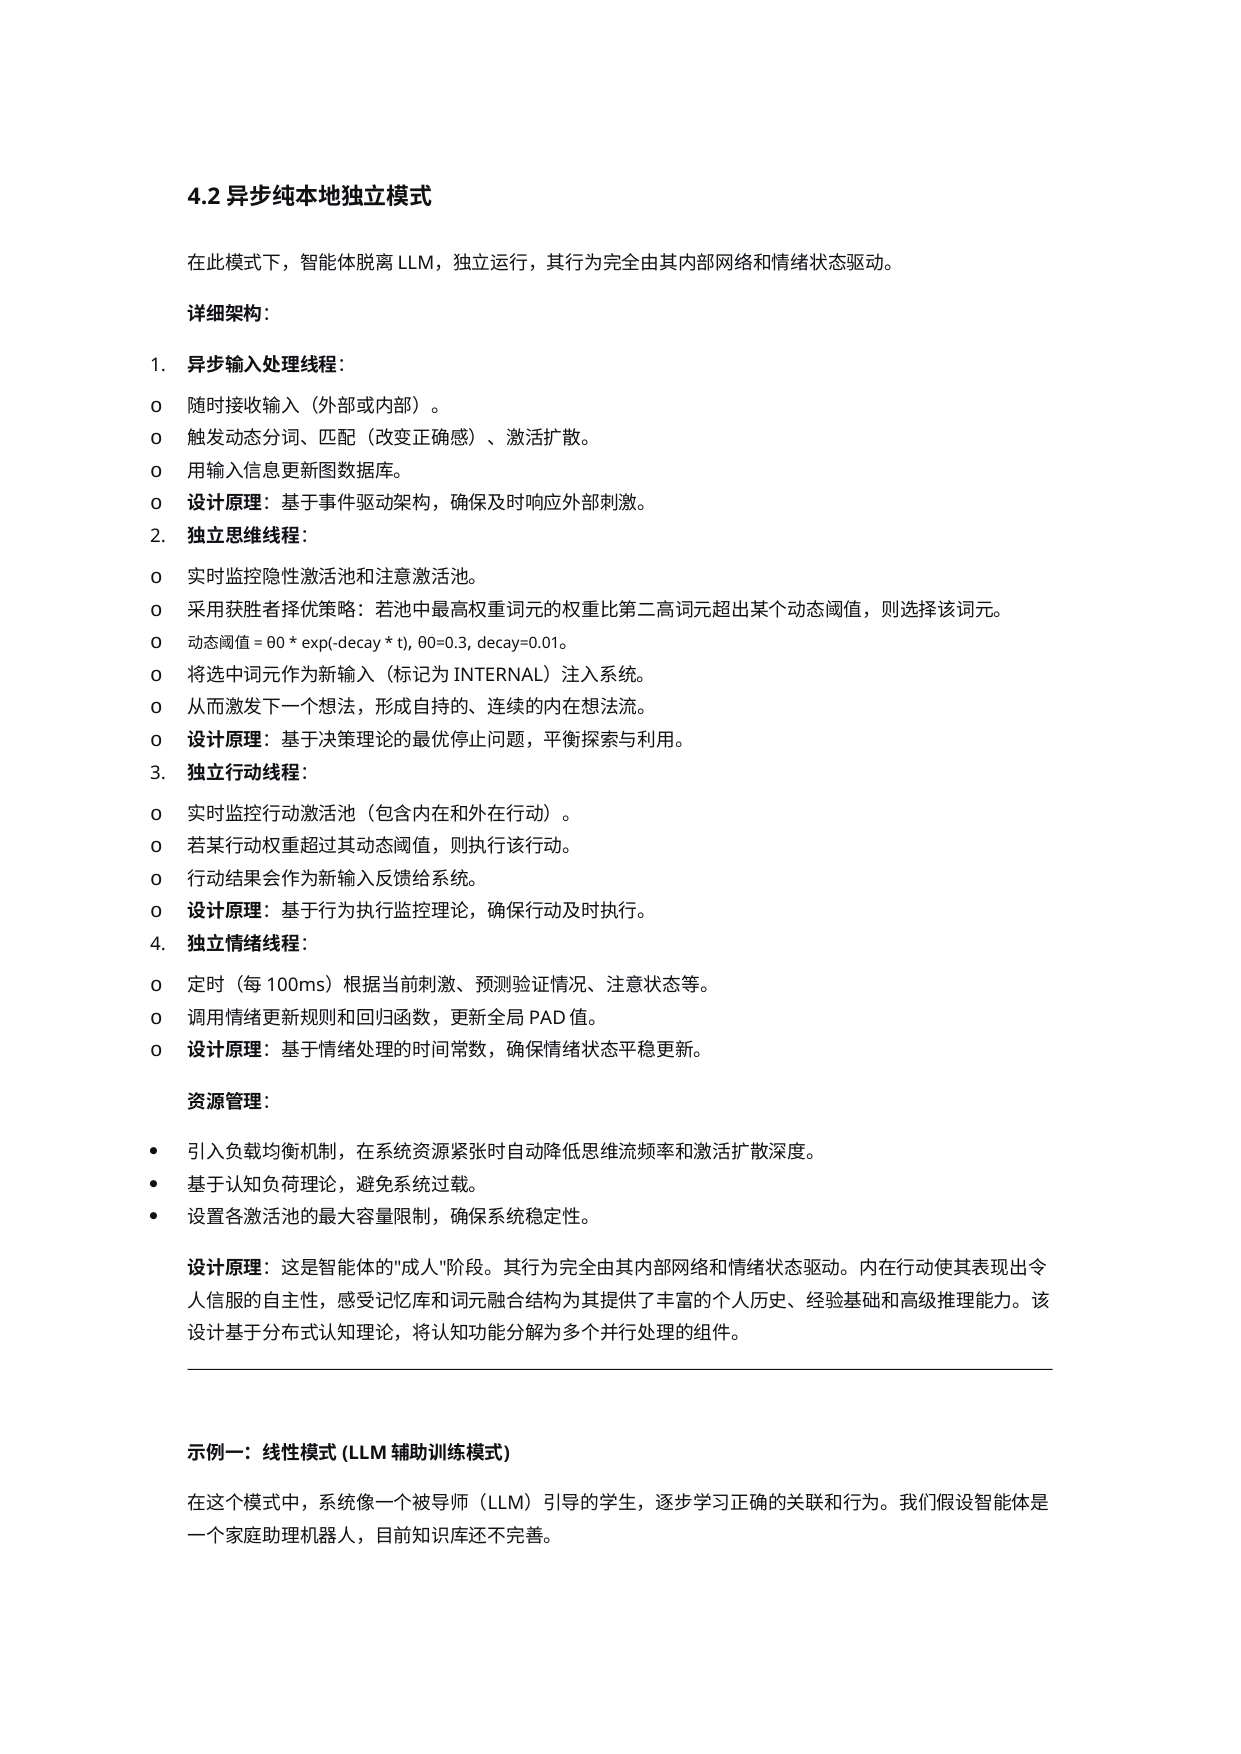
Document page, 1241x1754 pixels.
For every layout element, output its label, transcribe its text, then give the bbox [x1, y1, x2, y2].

list 若某行动权重超过其动态阈值，则执行该行动。 [150, 829, 1053, 861]
list 独立行动线程： [150, 755, 1053, 787]
list 独立情绪线程： [150, 926, 1053, 959]
list 调用情绪更新规则和回归函数，更新全局PAD值。 [150, 1000, 1053, 1033]
list 引入负载均衡机制，在系统资源紧张时自动降低思维流频率和激活扩散深度。 [150, 1134, 1053, 1167]
list 设计原理：基于情绪处理的时间常数，确保情绪状态平稳更新。 [150, 1033, 1053, 1065]
list 实时监控隐性激活池和注意激活池。 [150, 560, 1053, 592]
list 独立思维线程： [150, 518, 1053, 551]
text 在此模式下，智能体脱离LLM，独立运行，其行为完全由其内部网络和情绪状态驱动。 [187, 245, 1053, 278]
list 设置各激活池的最大容量限制，确保系统稳定性。 [150, 1199, 1053, 1232]
text 在这个模式中，系统像一个被导师（LLM）引导的学生，逐步学习正确的关联和行为。我们假设智能体是一个家庭助理机器人，目前知识库还不完善。 [187, 1485, 1053, 1550]
text 示例一：线性模式 (LLM辅助训练模式) [187, 1435, 1053, 1467]
list 触发动态分词、匹配（改变正确感）、激活扩散。 [150, 421, 1053, 453]
list 异步输入处理线程： [150, 347, 1053, 379]
list 从而激发下一个想法，形成自持的、连续的内在想法流。 [150, 690, 1053, 722]
list 设计原理：基于事件驱动架构，确保及时响应外部刺激。 [150, 486, 1053, 518]
text 设计原理：这是智能体的"成人"阶段。其行为完全由其内部网络和情绪状态驱动。内在行动使其表现出令人信服的自主性，感受记忆库和词元融合结构为其提供了丰富的个人历史、经验基础和高级推理能力。该设计基于分布式认知理论，将认知功能分解为多个并行处理的组件。 [187, 1250, 1053, 1348]
list 设计原理：基于行为执行监控理论，确保行动及时执行。 [150, 894, 1053, 926]
list 随时接收输入（外部或内部）。 [150, 388, 1053, 421]
list 实时监控行动激活池（包含内在和外在行动）。 [150, 796, 1053, 829]
list 用输入信息更新图数据库。 [150, 453, 1053, 486]
list 设计原理：基于决策理论的最优停止问题，平衡探索与利用。 [150, 722, 1053, 755]
list 采用获胜者择优策略：若池中最高权重词元的权重比第二高词元超出某个动态阈值，则选择该词元。 [150, 592, 1053, 625]
text 资源管理： [187, 1084, 1053, 1116]
text 4.2 异步纯本地独立模式 [187, 162, 1053, 227]
list 定时（每100ms）根据当前刺激、预测验证情况、注意状态等。 [150, 968, 1053, 1000]
text 详细架构： [187, 296, 1053, 328]
list 行动结果会作为新输入反馈给系统。 [150, 861, 1053, 894]
list 将选中词元作为新输入（标记为INTERNAL）注入系统。 [150, 657, 1053, 690]
list 动态阈值 = θ0 * exp(-decay * t), θ0=0.3, decay=0.01。 [150, 625, 1053, 657]
list 基于认知负荷理论，避免系统过载。 [150, 1167, 1053, 1199]
